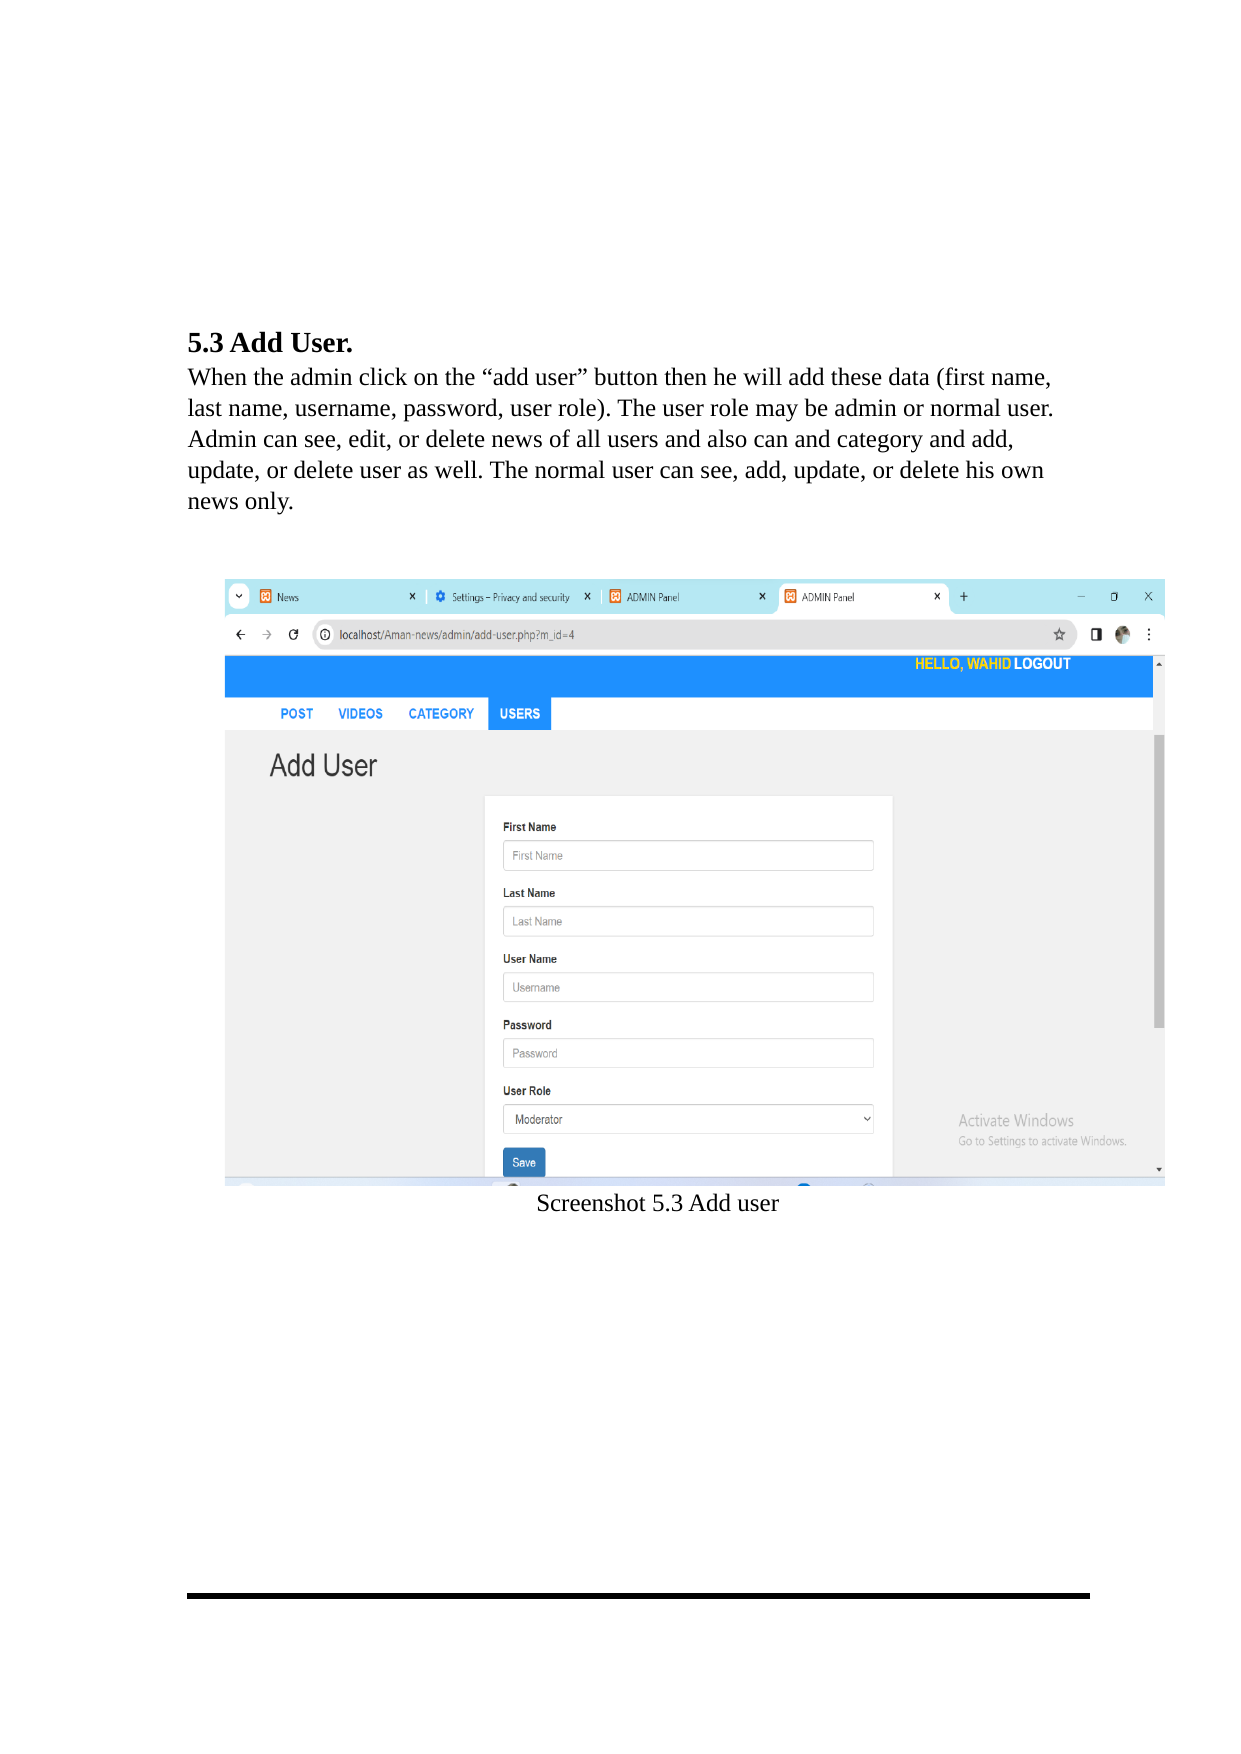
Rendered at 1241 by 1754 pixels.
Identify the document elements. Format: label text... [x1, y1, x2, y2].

list When the admin click on the “add user” button then he will add these data (first name, last name, username, password, user role). The user role may be admin or normal user. Admin can see, edit, or delete news of all users and also can and category and add, update, or delete user as well. The normal user can see, add, update, or delete his own news only. [187, 362, 1090, 515]
picture [224, 579, 1165, 1186]
list 5.3 Add User. [187, 326, 1090, 359]
list Screenshot 5.3 Add user [225, 1188, 1090, 1217]
